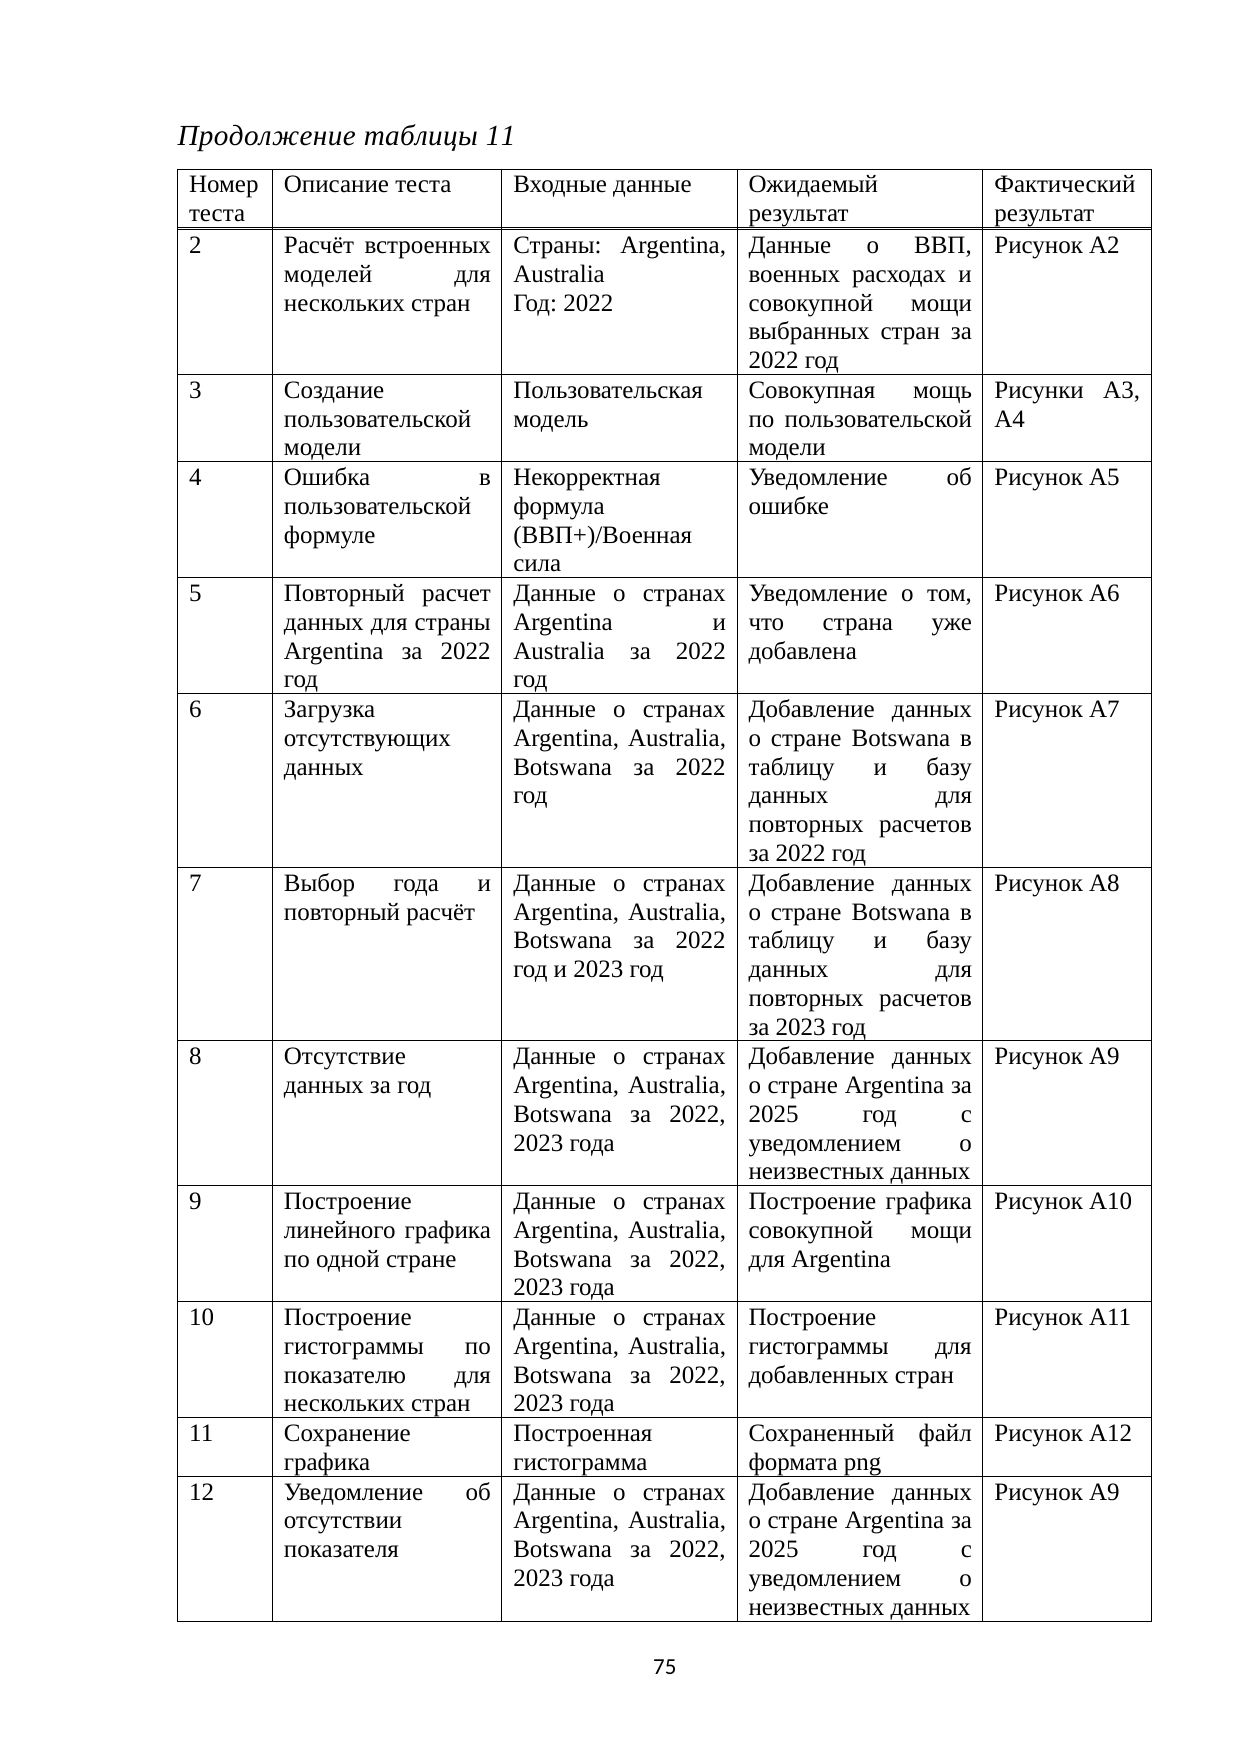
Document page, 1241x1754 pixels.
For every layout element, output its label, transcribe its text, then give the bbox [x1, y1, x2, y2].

table_cell 3 [178, 375, 272, 461]
table_cell Рисунок А5 [983, 462, 1151, 577]
table_cell Загрузка отсутствующих данных [273, 694, 501, 867]
table_cell Рисунок А12 [983, 1418, 1151, 1476]
table_cell Уведомление об отсутствии показателя [273, 1477, 501, 1621]
table_cell Совокупная мощь по пользовательской модели [738, 375, 982, 461]
table_cell Добавление данных о стране Botswana в таблицу и базу данных для повторных расчетов за 2022 год [738, 694, 982, 867]
table_cell Данные о странах Argentina, Australia, Botswana за 2022, 2023 года [502, 1041, 737, 1185]
table_cell Рисунок А10 [983, 1186, 1151, 1301]
table_cell Рисунок А8 [983, 868, 1151, 1040]
table_cell Некорректная формула (ВВП+)/Военная сила [502, 462, 737, 577]
table_cell Данные о странах Argentina, Australia, Botswana за 2022 год и 2023 год [502, 868, 737, 1040]
table_cell 10 [178, 1302, 272, 1417]
table_cell Страны: Argentina, Australia Год: 2022 [502, 230, 737, 374]
table_cell Выбор года и повторный расчёт [273, 868, 501, 1040]
table_cell Уведомление о том, что страна уже добавлена [738, 578, 982, 693]
table_cell Рисунки А3, А4 [983, 375, 1151, 461]
table_cell 8 [178, 1041, 272, 1185]
table_cell 9 [178, 1186, 272, 1301]
table_header Ожидаемый результат [738, 170, 982, 227]
table_cell Создание пользовательской модели [273, 375, 501, 461]
table_cell Сохраненный файл формата png [738, 1418, 982, 1476]
table_cell Данные о странах Argentina, Australia, Botswana за 2022, 2023 года [502, 1477, 737, 1621]
table_cell Данные о странах Argentina, Australia, Botswana за 2022, 2023 года [502, 1186, 737, 1301]
table_header Входные данные [502, 170, 737, 227]
table_cell Добавление данных о стране Argentina за 2025 год с уведомлением о неизвестных данных [738, 1477, 982, 1621]
table_cell Данные о странах Argentina и Australia за 2022 год [502, 578, 737, 693]
table_cell Уведомление об ошибке [738, 462, 982, 577]
table_cell 12 [178, 1477, 272, 1621]
text Продолжение таблицы 11 [177, 118, 1152, 152]
table_cell Рисунок А9 [983, 1041, 1151, 1185]
table_cell Ошибка в пользовательской формуле [273, 462, 501, 577]
table_cell Добавление данных о стране Argentina за 2025 год с уведомлением о неизвестных данных [738, 1041, 982, 1185]
table_cell 2 [178, 230, 272, 374]
table_cell Построение линейного графика по одной стране [273, 1186, 501, 1301]
table_cell Рисунок А2 [983, 230, 1151, 374]
table_header Фактический результат [983, 170, 1151, 227]
table_cell Добавление данных о стране Botswana в таблицу и базу данных для повторных расчетов за 2023 год [738, 868, 982, 1040]
table_cell Рисунок А6 [983, 578, 1151, 693]
table_header Описание теста [273, 170, 501, 227]
table_cell Данные о ВВП, военных расходах и совокупной мощи выбранных стран за 2022 год [738, 230, 982, 374]
table_cell Рисунок А11 [983, 1302, 1151, 1417]
table_cell Пользовательская модель [502, 375, 737, 461]
table_cell Повторный расчет данных для страны Argentina за 2022 год [273, 578, 501, 693]
table_cell Отсутствие данных за год [273, 1041, 501, 1185]
table_cell 6 [178, 694, 272, 867]
table_cell Данные о странах Argentina, Australia, Botswana за 2022, 2023 года [502, 1302, 737, 1417]
table_cell Построенная гистограмма [502, 1418, 737, 1476]
table_cell Данные о странах Argentina, Australia, Botswana за 2022 год [502, 694, 737, 867]
table_cell Рисунок А9 [983, 1477, 1151, 1621]
table_cell Построение гистограммы для добавленных стран [738, 1302, 982, 1417]
table_cell 7 [178, 868, 272, 1040]
table_cell Расчёт встроенных моделей для нескольких стран [273, 230, 501, 374]
table_cell Сохранение графика [273, 1418, 501, 1476]
table_cell Построение графика совокупной мощи для Argentina [738, 1186, 982, 1301]
table_cell 11 [178, 1418, 272, 1476]
table_cell Построение гистограммы по показателю для нескольких стран [273, 1302, 501, 1417]
table_header Номер теста [178, 170, 272, 227]
table_cell 5 [178, 578, 272, 693]
table_cell Рисунок А7 [983, 694, 1151, 867]
table_cell 4 [178, 462, 272, 577]
